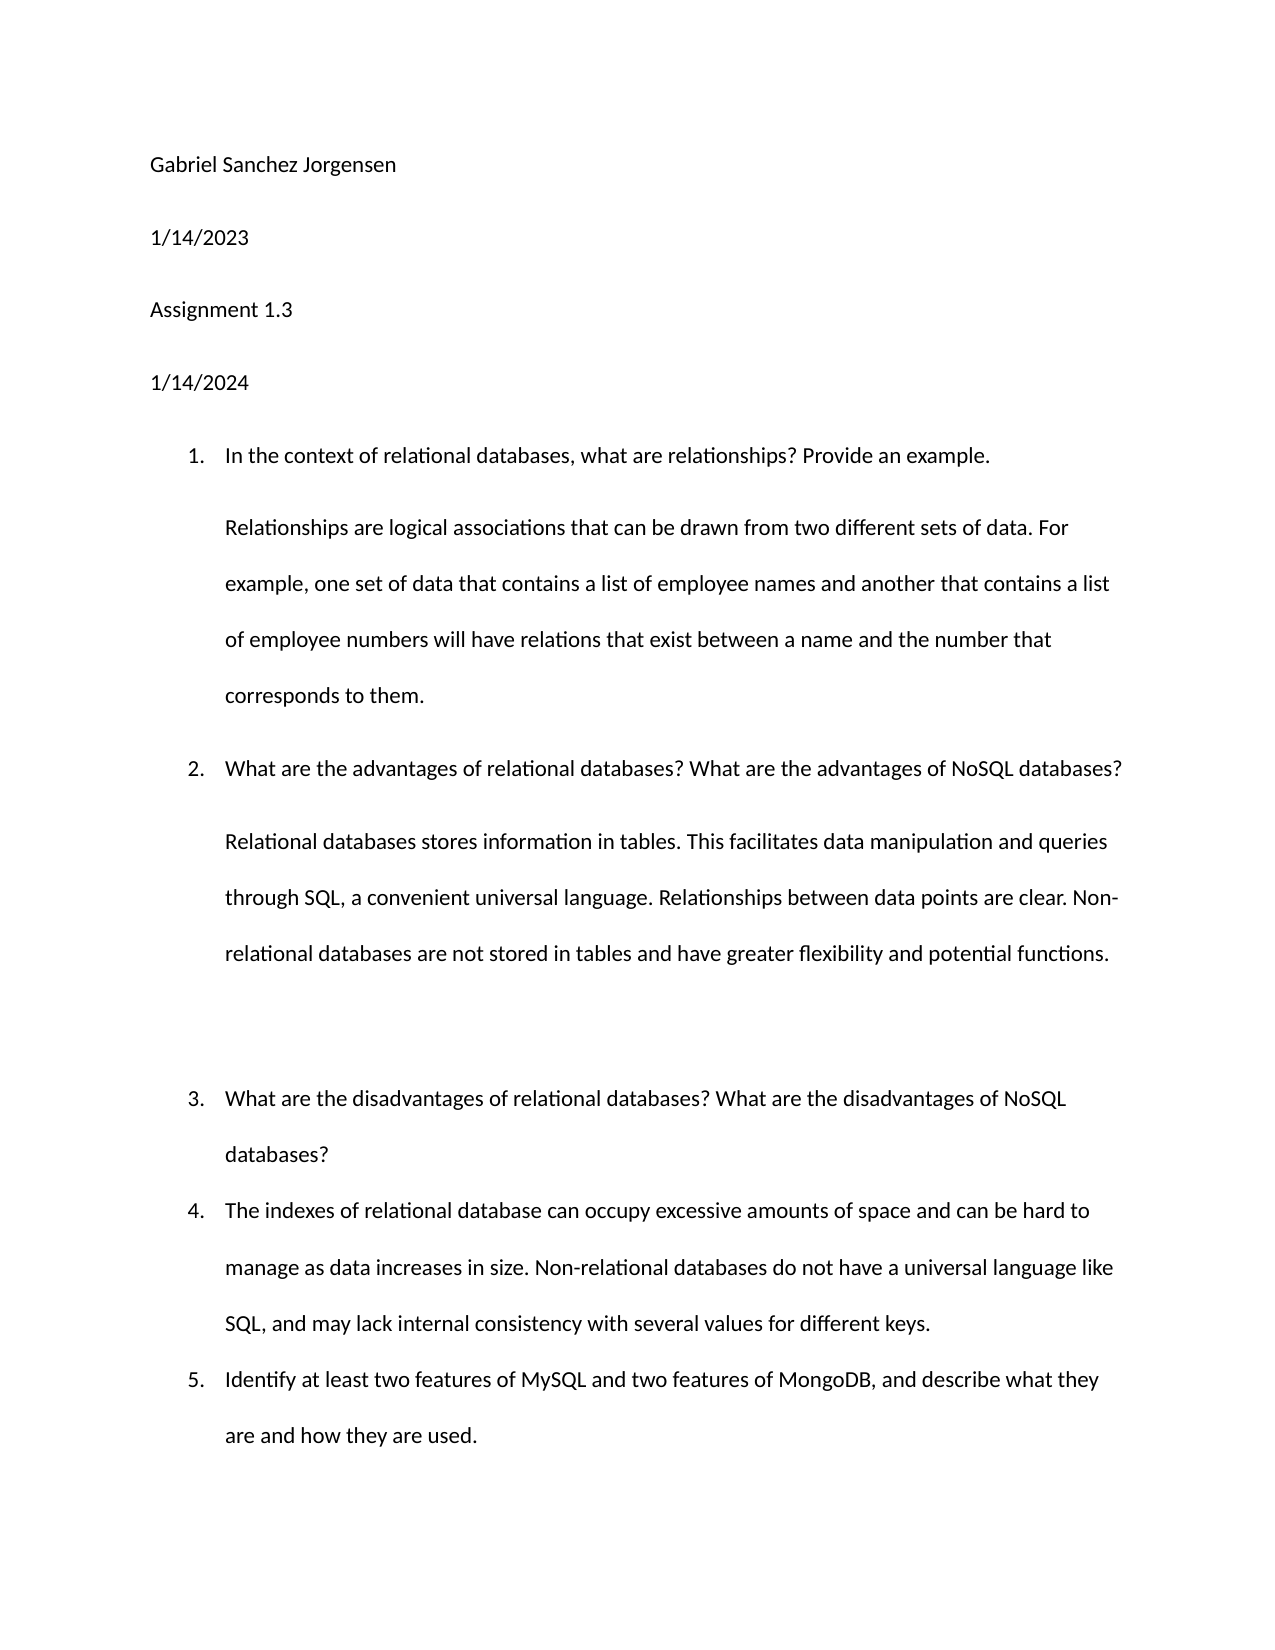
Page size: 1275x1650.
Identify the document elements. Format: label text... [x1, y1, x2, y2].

text 1/14/2024 [150, 368, 1125, 396]
text 1/14/2023 [150, 223, 1125, 251]
text Assignment 1.3 [150, 295, 1125, 323]
text Relational databases stores information in tables. This facilitates data manipulation and queries through SQL, a convenient universal language. Relationships between data points are clear. Non-relational databases are not stored in tables and have greater flexibility and potential functions. [225, 827, 1125, 967]
list The indexes of relational database can occupy excessive amounts of space and can be hard to manage as data increases in size. Non-relational databases do not have a universal language like SQL, and may lack internal consistency with several values for different keys. [187, 1197, 1125, 1337]
list In the context of relational databases, what are relationships? Provide an example. [187, 441, 1125, 469]
list What are the disadvantages of relational databases? What are the disadvantages of NoSQL databases? [187, 1084, 1125, 1169]
text Gabriel Sanchez Jorgensen [150, 150, 1125, 178]
text Relationships are logical associations that can be drawn from two different sets of data. For example, one set of data that contains a list of employee names and another that contains a list of employee numbers will have relations that exist between a name and the number that corresponds to them. [225, 513, 1125, 710]
list Identify at least two features of MySQL and two features of MongoDB, and describe what they are and how they are used. [187, 1365, 1125, 1449]
list What are the advantages of relational databases? What are the advantages of NoSQL databases? [187, 754, 1125, 782]
